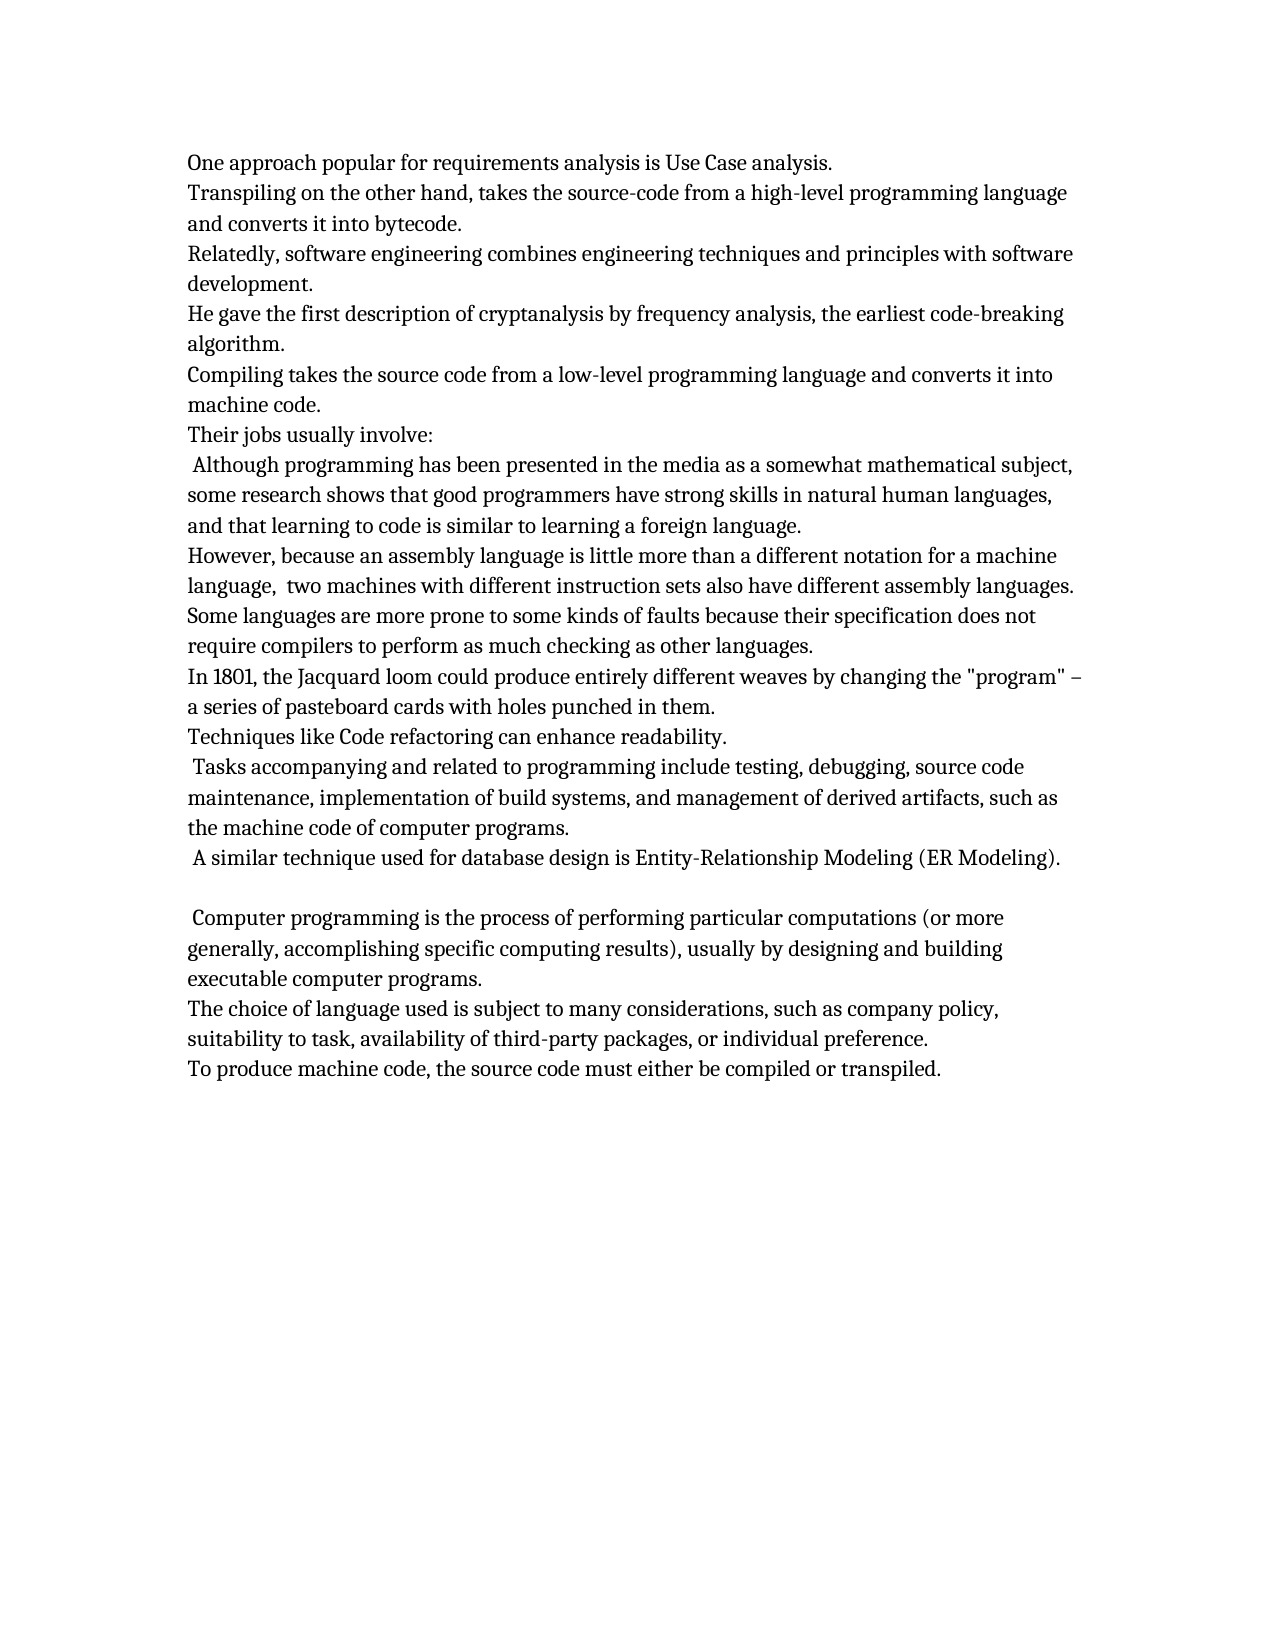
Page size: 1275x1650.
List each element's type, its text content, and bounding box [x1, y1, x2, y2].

text One approach popular for requirements analysis is Use Case analysis. Transpiling on the other hand, takes the source-code from a high-level programming language and converts it into bytecode. Relatedly, software engineering combines engineering techniques and principles with software development. He gave the first description of cryptanalysis by frequency analysis, the earliest code-breaking algorithm. Compiling takes the source code from a low-level programming language and converts it into machine code. Their jobs usually involve: Although programming has been presented in the media as a somewhat mathematical subject, some research shows that good programmers have strong skills in natural human languages, and that learning to code is similar to learning a foreign language. However, because an assembly language is little more than a different notation for a machine language, two machines with different instruction sets also have different assembly languages. Some languages are more prone to some kinds of faults because their specification does not require compilers to perform as much checking as other languages. In 1801, the Jacquard loom could produce entirely different weaves by changing the "program" – a series of pasteboard cards with holes punched in them. Techniques like Code refactoring can enhance readability. Tasks accompanying and related to programming include testing, debugging, source code maintenance, implementation of build systems, and management of derived artifacts, such as the machine code of computer programs. A similar technique used for database design is Entity-Relationship Modeling (ER Modeling). Computer programming is the process of performing particular computations (or more generally, accomplishing specific computing results), usually by designing and building executable computer programs. The choice of language used is subject to many considerations, such as company policy, suitability to task, availability of third-party packages, or individual preference. To produce machine code, the source code must either be compiled or transpiled. [187, 150, 1087, 1083]
